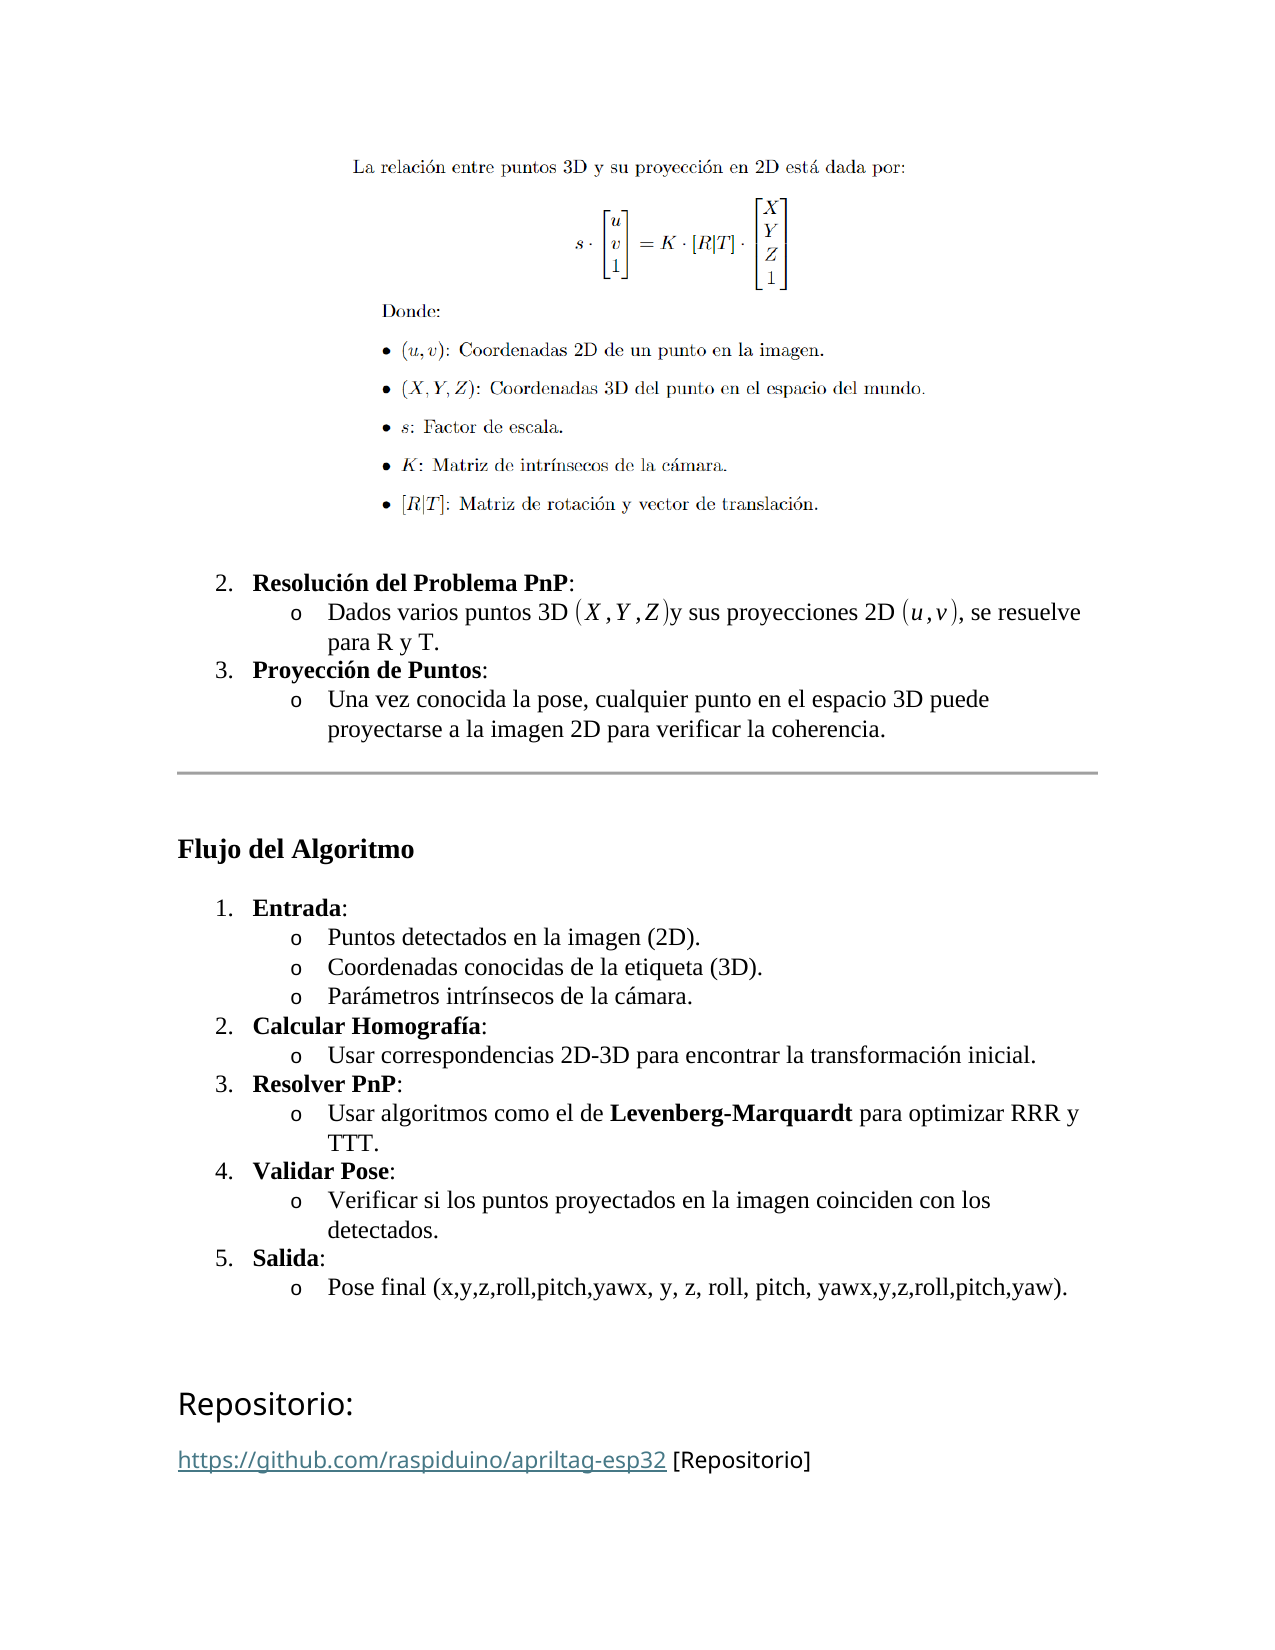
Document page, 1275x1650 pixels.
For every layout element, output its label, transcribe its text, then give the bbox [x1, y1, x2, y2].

text Repositorio: [177, 1381, 1098, 1424]
list Salida: [215, 1243, 1098, 1272]
list Pose final (x,y,z,roll,pitch,yawx, y, z, roll, pitch, yawx,y,z,roll,pitch,yaw). [290, 1272, 1098, 1302]
picture [336, 147, 939, 539]
list Una vez conocida la pose, cualquier punto en el espacio 3D puede proyectarse a la imagen 2D para verificar la coherencia. [290, 684, 1098, 742]
list Dados varios puntos 3D y sus proyecciones 2D , se resuelve para R y T. [290, 597, 1098, 655]
list Entrada: [215, 893, 1098, 922]
list Usar correspondencias 2D-3D para encontrar la transformación inicial. [290, 1040, 1098, 1069]
text https://github.com/raspiduino/apriltag-esp32 [Repositorio] [177, 1444, 1098, 1475]
list Resolución del Problema PnP: [215, 568, 1098, 597]
list Verificar si los puntos proyectados en la imagen coinciden con los detectados. [290, 1185, 1098, 1243]
list Parámetros intrínsecos de la cámara. [290, 981, 1098, 1011]
list Coordenadas conocidas de la etiqueta (3D). [290, 952, 1098, 981]
list Proyección de Puntos: [215, 655, 1098, 684]
text Flujo del Algoritmo [177, 832, 1098, 864]
list Usar algoritmos como el de Levenberg-Marquardt para optimizar RRR y TTT. [290, 1098, 1098, 1156]
list Calcular Homografía: [215, 1011, 1098, 1040]
list Validar Pose: [215, 1156, 1098, 1185]
list Puntos detectados en la imagen (2D). [290, 922, 1098, 952]
list Resolver PnP: [215, 1069, 1098, 1098]
